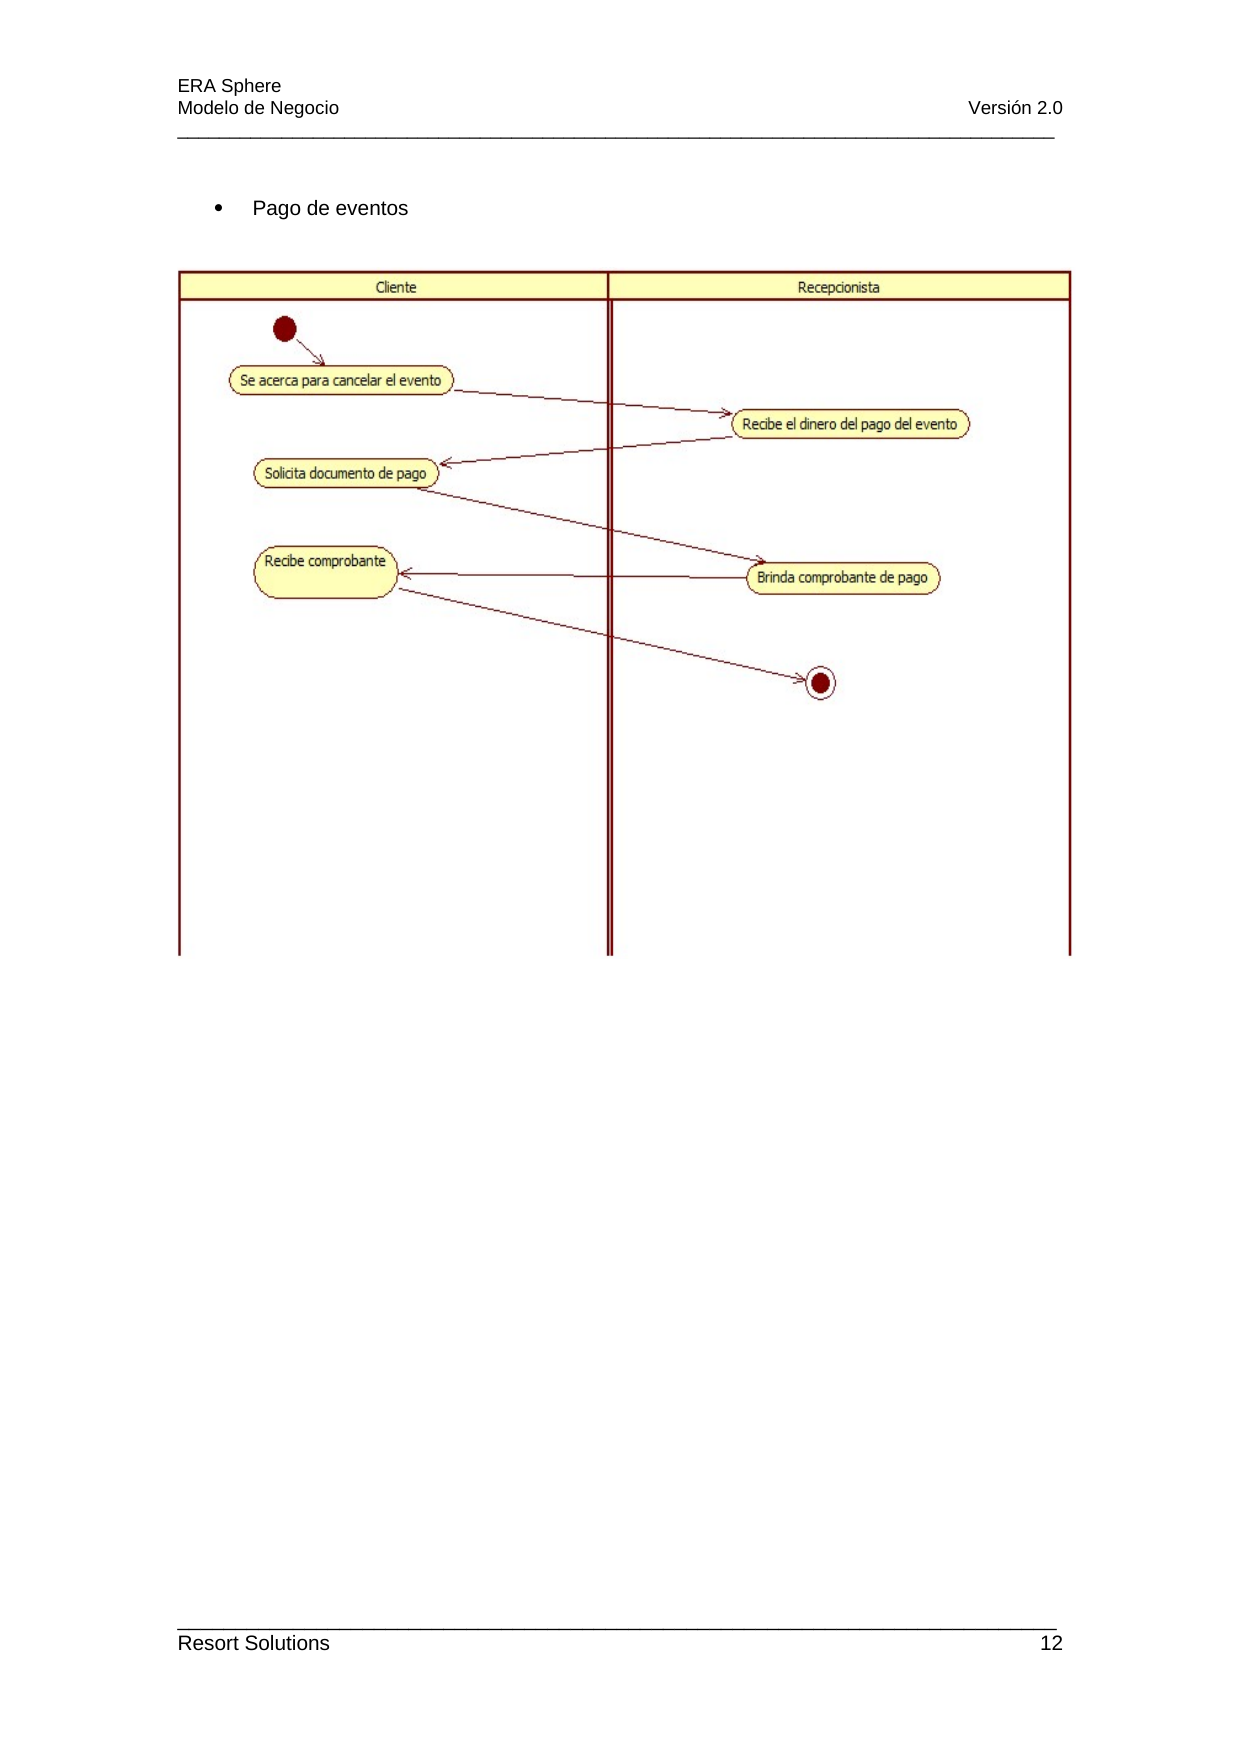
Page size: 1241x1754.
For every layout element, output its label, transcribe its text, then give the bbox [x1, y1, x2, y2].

picture [177, 267, 1076, 959]
list Pago de eventos [215, 196, 1063, 219]
